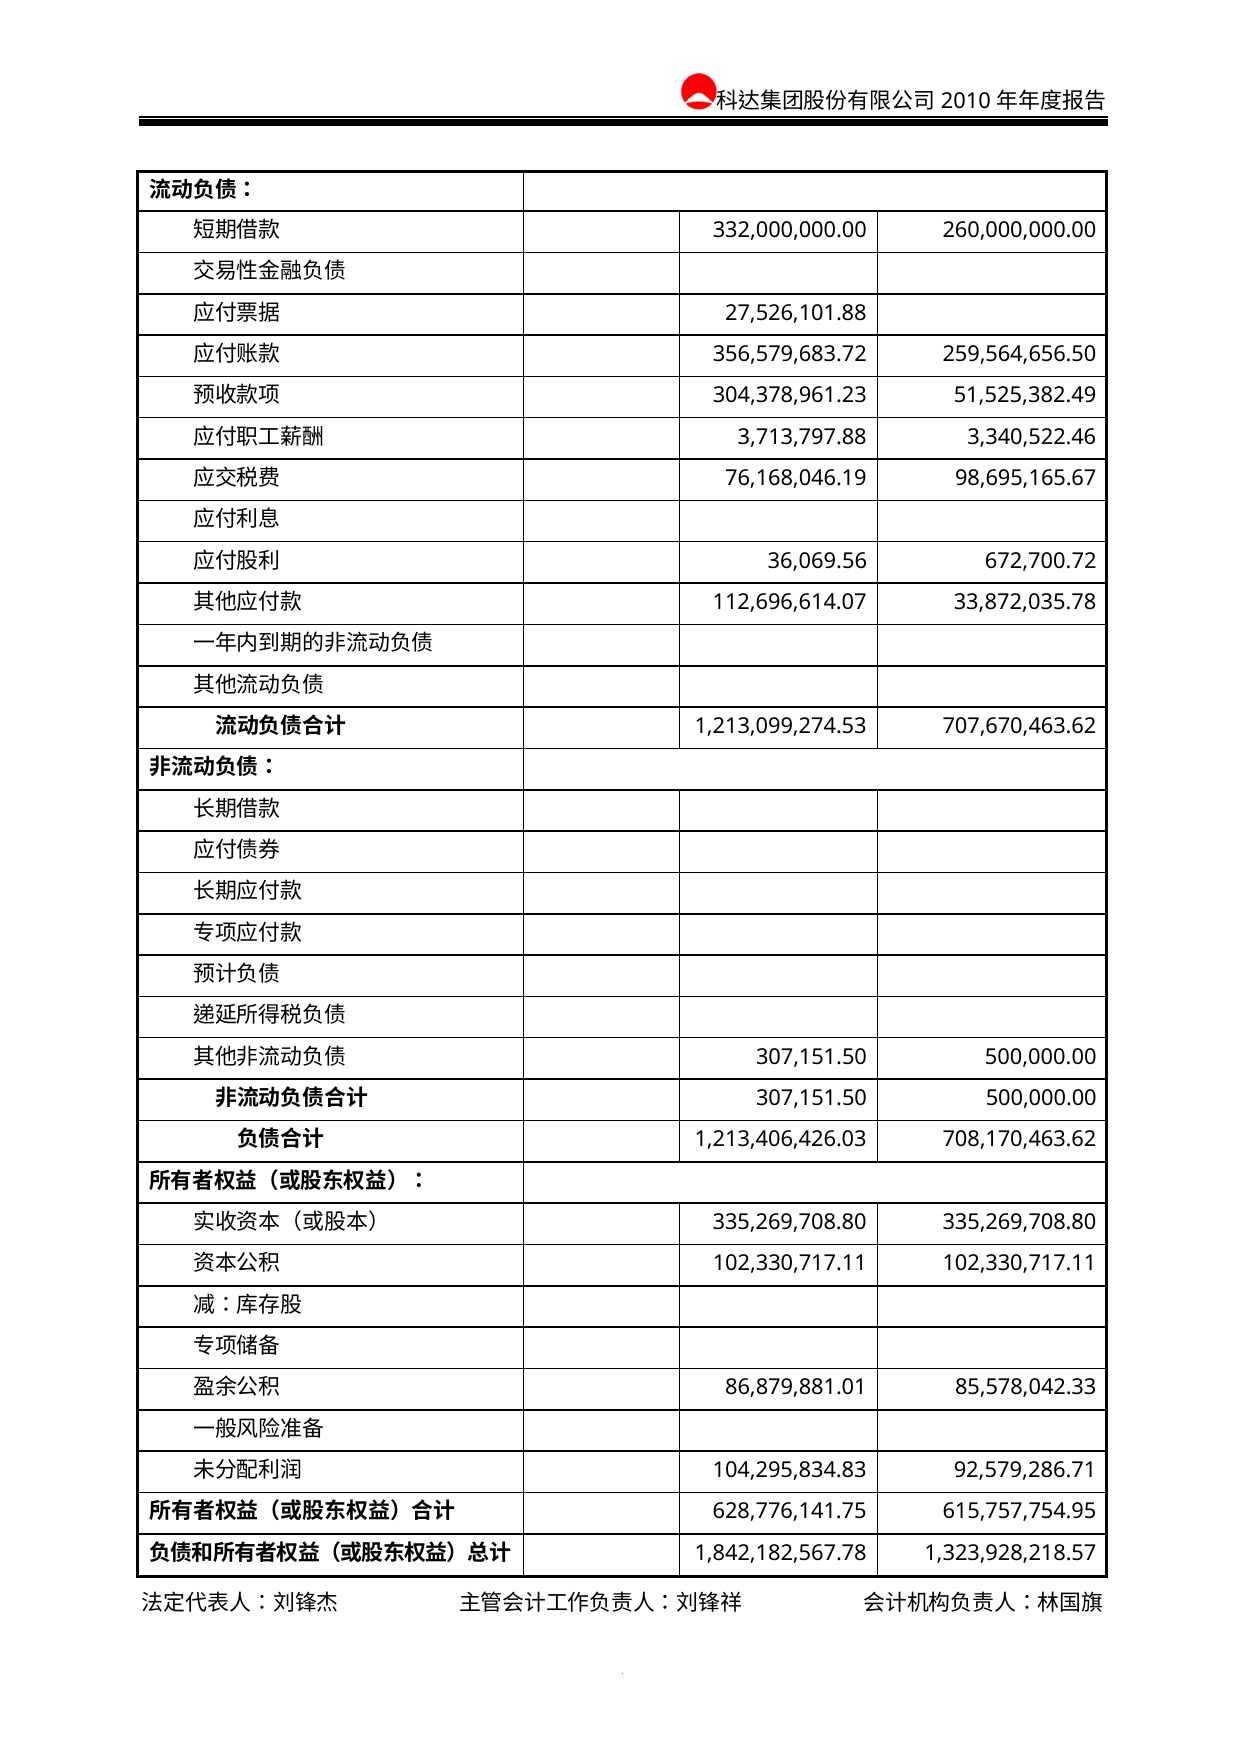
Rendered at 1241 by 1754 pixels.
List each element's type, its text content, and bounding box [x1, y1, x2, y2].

text 法定代表人：刘锋杰 主管会计工作负责人：刘锋祥 会计机构负责人：林国旗 [142, 1586, 1123, 1616]
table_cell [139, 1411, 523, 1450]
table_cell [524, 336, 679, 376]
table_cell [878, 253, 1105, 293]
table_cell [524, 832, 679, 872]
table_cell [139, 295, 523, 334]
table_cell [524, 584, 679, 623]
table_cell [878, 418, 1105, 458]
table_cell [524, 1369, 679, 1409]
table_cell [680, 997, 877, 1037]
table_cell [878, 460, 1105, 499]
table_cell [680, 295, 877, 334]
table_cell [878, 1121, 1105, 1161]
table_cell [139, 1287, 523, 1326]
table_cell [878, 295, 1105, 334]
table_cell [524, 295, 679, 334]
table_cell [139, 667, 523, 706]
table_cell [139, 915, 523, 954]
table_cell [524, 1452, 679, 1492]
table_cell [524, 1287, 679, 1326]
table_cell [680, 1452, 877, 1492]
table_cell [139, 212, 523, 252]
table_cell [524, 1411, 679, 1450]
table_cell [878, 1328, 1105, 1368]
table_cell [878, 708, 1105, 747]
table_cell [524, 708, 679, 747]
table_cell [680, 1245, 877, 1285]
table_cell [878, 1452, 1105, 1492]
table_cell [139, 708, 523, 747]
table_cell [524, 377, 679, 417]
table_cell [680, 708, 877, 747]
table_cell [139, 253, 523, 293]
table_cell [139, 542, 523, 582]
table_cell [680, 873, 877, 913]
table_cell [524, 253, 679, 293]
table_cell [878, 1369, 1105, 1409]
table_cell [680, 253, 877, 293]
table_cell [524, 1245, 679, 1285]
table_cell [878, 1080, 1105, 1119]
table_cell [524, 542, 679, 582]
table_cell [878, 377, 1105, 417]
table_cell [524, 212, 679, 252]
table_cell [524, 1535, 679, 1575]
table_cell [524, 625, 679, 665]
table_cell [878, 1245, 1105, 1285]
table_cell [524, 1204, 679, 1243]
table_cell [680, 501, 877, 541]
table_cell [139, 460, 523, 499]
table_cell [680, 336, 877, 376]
picture [681, 73, 717, 110]
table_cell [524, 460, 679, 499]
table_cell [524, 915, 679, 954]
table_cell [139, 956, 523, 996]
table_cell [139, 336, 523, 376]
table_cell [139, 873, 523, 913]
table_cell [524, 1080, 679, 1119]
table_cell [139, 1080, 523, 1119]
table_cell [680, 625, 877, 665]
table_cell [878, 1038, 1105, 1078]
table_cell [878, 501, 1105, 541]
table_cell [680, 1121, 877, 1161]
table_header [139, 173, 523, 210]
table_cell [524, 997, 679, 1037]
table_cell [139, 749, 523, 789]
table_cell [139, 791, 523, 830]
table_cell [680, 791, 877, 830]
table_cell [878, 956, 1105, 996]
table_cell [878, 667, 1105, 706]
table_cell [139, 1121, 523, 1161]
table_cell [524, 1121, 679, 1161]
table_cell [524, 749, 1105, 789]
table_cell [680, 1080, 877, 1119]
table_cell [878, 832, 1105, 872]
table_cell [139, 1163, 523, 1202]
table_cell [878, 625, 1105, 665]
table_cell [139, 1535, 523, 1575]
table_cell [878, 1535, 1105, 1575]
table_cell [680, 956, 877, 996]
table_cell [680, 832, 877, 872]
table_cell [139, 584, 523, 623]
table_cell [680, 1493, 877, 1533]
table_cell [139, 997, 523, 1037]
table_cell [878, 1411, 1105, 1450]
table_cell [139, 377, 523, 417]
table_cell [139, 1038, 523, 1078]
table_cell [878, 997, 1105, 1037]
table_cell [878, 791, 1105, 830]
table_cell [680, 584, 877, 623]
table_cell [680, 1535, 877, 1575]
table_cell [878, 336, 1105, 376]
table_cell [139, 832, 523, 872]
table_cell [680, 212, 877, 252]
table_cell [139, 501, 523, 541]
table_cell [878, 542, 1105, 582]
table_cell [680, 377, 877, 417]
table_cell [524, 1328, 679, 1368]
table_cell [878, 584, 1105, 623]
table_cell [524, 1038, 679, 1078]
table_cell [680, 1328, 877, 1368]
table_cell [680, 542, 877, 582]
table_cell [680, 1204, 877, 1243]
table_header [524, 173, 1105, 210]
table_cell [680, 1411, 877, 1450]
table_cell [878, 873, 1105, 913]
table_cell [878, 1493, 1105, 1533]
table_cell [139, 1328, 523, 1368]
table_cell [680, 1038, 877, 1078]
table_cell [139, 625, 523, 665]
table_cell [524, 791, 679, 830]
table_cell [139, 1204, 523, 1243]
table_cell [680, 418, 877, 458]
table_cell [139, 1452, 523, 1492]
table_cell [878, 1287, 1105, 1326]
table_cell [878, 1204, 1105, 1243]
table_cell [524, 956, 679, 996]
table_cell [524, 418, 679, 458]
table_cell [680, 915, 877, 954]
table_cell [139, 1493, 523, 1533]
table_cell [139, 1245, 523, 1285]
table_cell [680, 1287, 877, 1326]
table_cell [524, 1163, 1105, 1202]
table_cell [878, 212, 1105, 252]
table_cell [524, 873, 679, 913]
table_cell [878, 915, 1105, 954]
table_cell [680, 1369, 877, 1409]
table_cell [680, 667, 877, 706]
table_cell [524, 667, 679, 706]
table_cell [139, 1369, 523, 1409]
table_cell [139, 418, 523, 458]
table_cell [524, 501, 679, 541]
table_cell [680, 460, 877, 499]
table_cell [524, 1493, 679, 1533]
